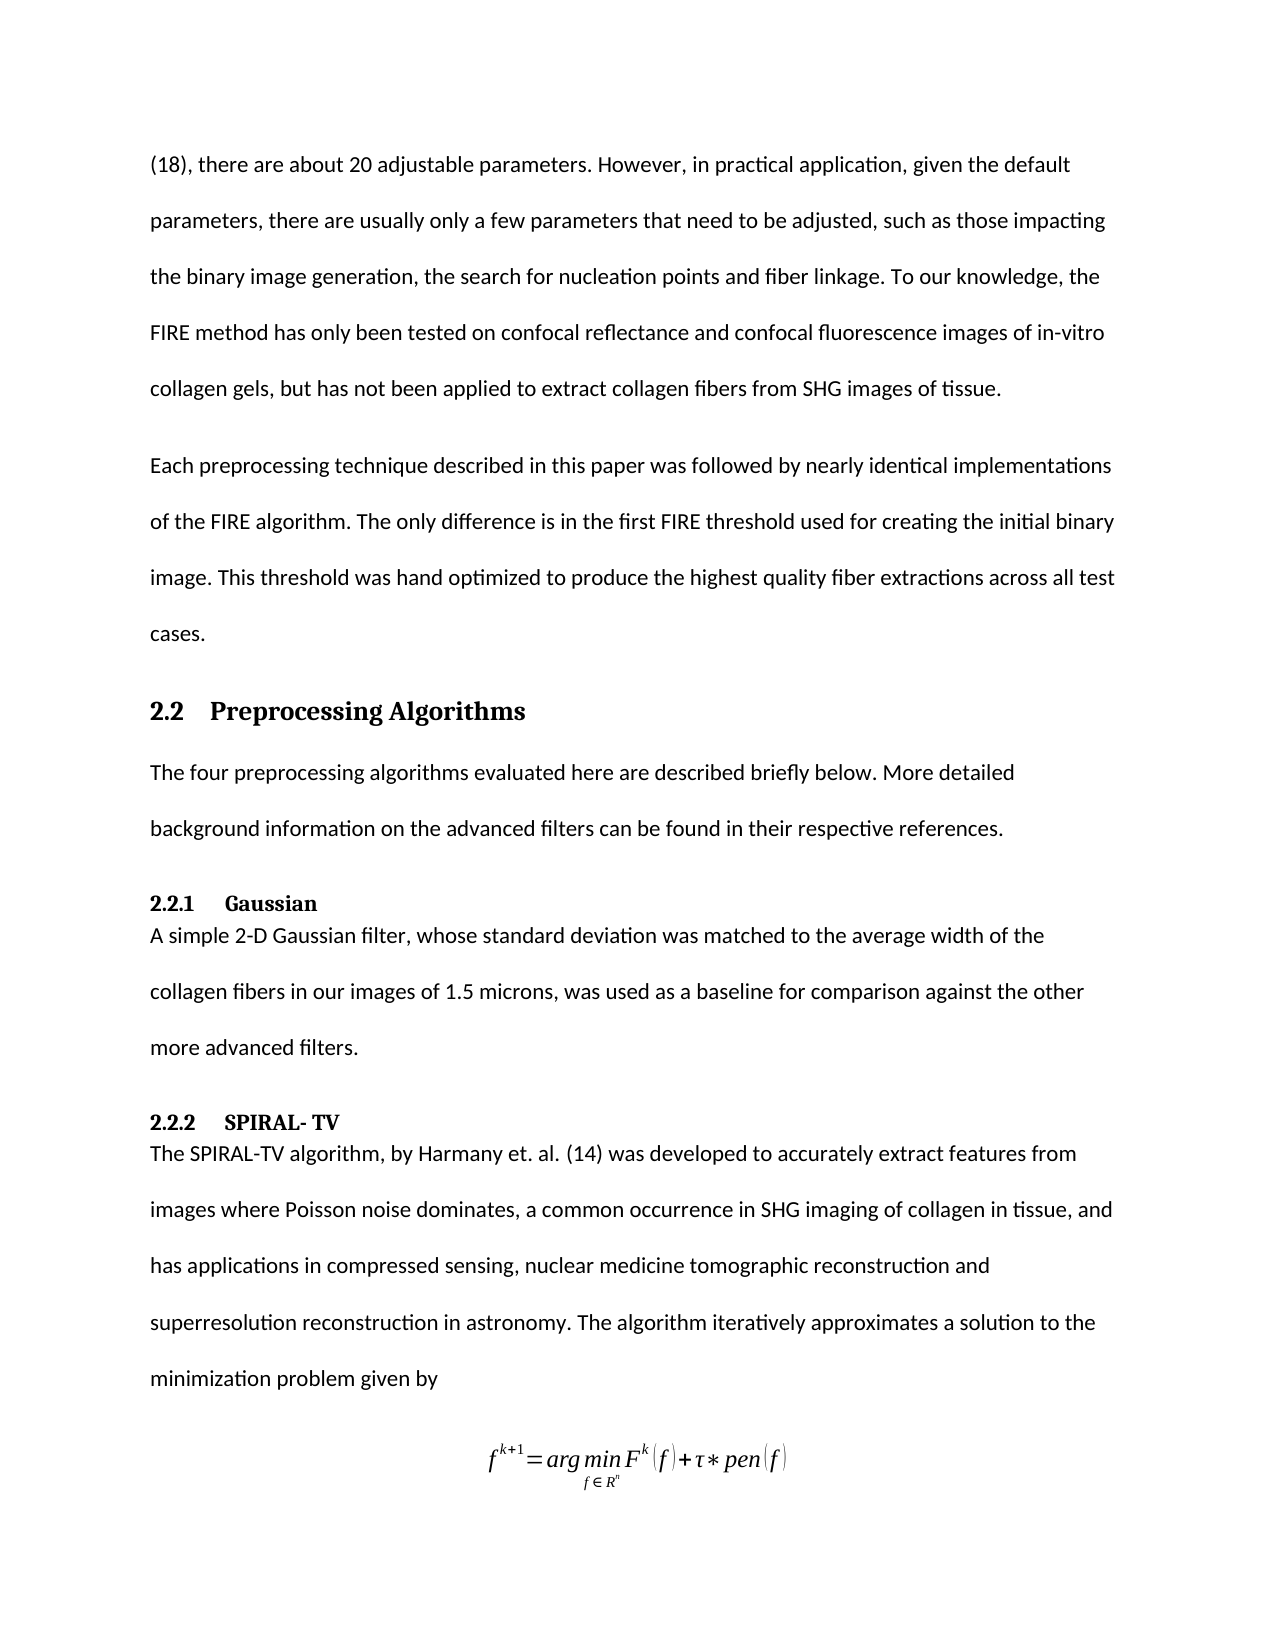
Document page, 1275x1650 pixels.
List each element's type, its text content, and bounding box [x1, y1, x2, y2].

text The four preprocessing algorithms evaluated here are described briefly below. More detailed background information on the advanced filters can be found in their respective references. [150, 758, 1125, 842]
text The SPIRAL-TV algorithm, by Harmany et. al. (14) was developed to accurately extract features from images where Poisson noise dominates, a common occurrence in SHG imaging of collagen in tissue, and has applications in compressed sensing, nuclear medicine tomographic reconstruction and superresolution reconstruction in astronomy. The algorithm iteratively approximates a solution to the minimization problem given by [150, 1139, 1125, 1392]
subtitle SPIRAL- TV [150, 1110, 1125, 1136]
text Each preprocessing technique described in this paper was followed by nearly identical implementations of the FIRE algorithm. The only difference is in the first FIRE threshold used for creating the initial binary image. This threshold was hand optimized to produce the highest quality fiber extractions across all test cases. [150, 451, 1125, 647]
text A simple 2-D Gaussian filter, whose standard deviation was matched to the average width of the collagen fibers in our images of 1.5 microns, was used as a baseline for comparison against the other more advanced filters. [150, 921, 1125, 1061]
subtitle Preprocessing Algorithms [150, 696, 1125, 727]
subtitle Gaussian [150, 891, 1125, 918]
